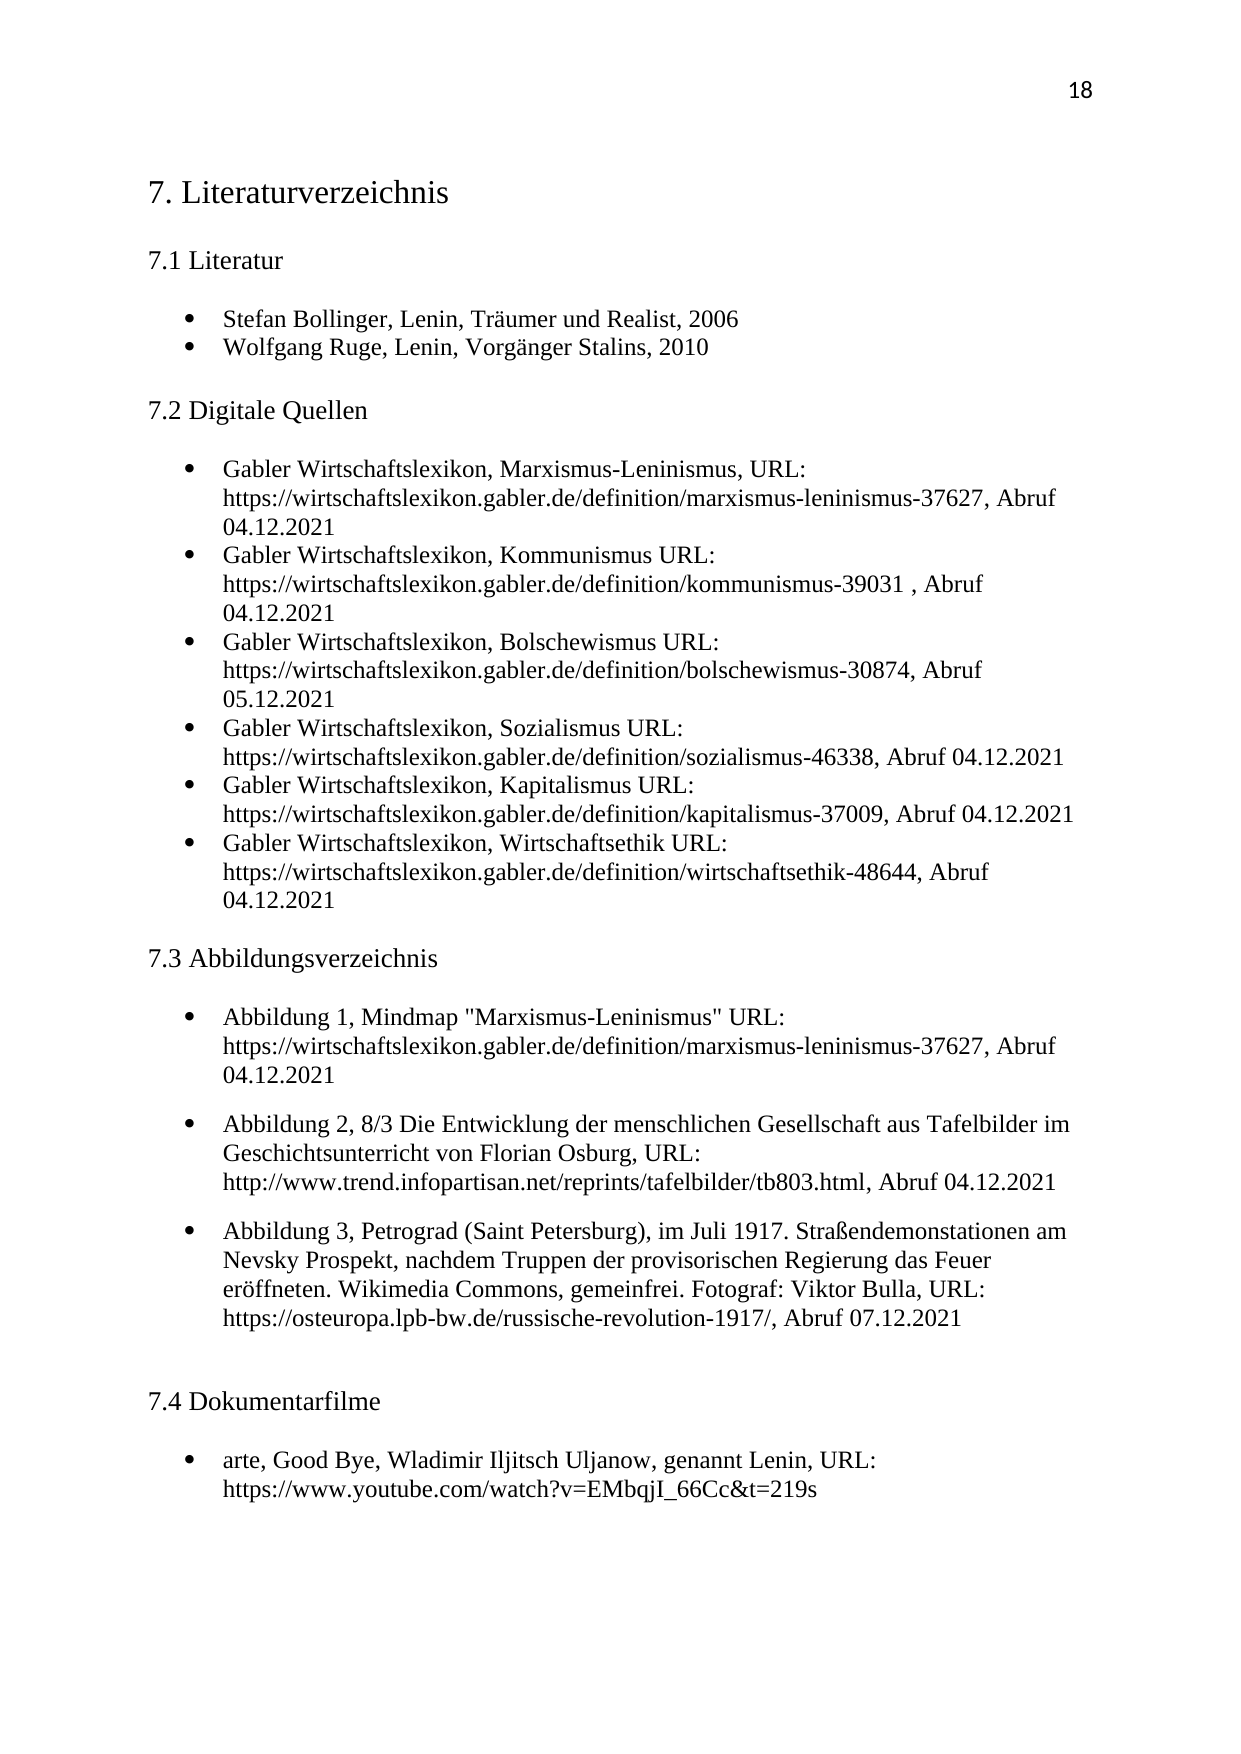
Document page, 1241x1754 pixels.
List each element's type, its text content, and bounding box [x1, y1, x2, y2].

list Abbildung 3, Petrograd (Saint Petersburg), im Juli 1917. Straßendemonstationen am Nevsky Prospekt, nachdem Truppen der provisorischen Regierung das Feuer eröffneten. Wikimedia Commons, gemeinfrei. Fotograf: Viktor Bulla, URL: https://osteuropa.lpb-bw.de/russische-revolution-1917/, Abruf 07.12.2021 [185, 1216, 1093, 1331]
list Gabler Wirtschaftslexikon, Kommunismus URL: https://wirtschaftslexikon.gabler.de/definition/kommunismus-39031 , Abruf 04.12.2021 [185, 540, 1093, 627]
subtitle 7.1 Literatur [148, 244, 1093, 275]
list Gabler Wirtschaftslexikon, Sozialismus URL: https://wirtschaftslexikon.gabler.de/definition/sozialismus-46338, Abruf 04.12.2021 [185, 713, 1093, 770]
list Wolfgang Ruge, Lenin, Vorgänger Stalins, 2010 [185, 332, 1093, 361]
list Gabler Wirtschaftslexikon, Kapitalismus URL: https://wirtschaftslexikon.gabler.de/definition/kapitalismus-37009, Abruf 04.12.2021 [185, 770, 1093, 828]
subtitle 7.2 Digitale Quellen [148, 394, 1093, 425]
subtitle 7.4 Dokumentarfilme [148, 1385, 1093, 1416]
subtitle 7. Literaturverzeichnis [148, 173, 1093, 211]
list arte, Good Bye, Wladimir Iljitsch Uljanow, genannt Lenin, URL: https://www.youtube.com/watch?v=EMbqjI_66Cc&t=219s [185, 1445, 1093, 1502]
list Gabler Wirtschaftslexikon, Marxismus-Leninismus, URL: https://wirtschaftslexikon.gabler.de/definition/marxismus-leninismus-37627, Abruf 04.12.2021 [185, 454, 1093, 540]
list Gabler Wirtschaftslexikon, Wirtschaftsethik URL: https://wirtschaftslexikon.gabler.de/definition/wirtschaftsethik-48644, Abruf 04.12.2021 [185, 828, 1093, 914]
list Gabler Wirtschaftslexikon, Bolschewismus URL: https://wirtschaftslexikon.gabler.de/definition/bolschewismus-30874, Abruf 05.12.2021 [185, 627, 1093, 713]
subtitle 7.3 Abbildungsverzeichnis [148, 942, 1093, 973]
list Stefan Bollinger, Lenin, Träumer und Realist, 2006 [185, 304, 1093, 332]
